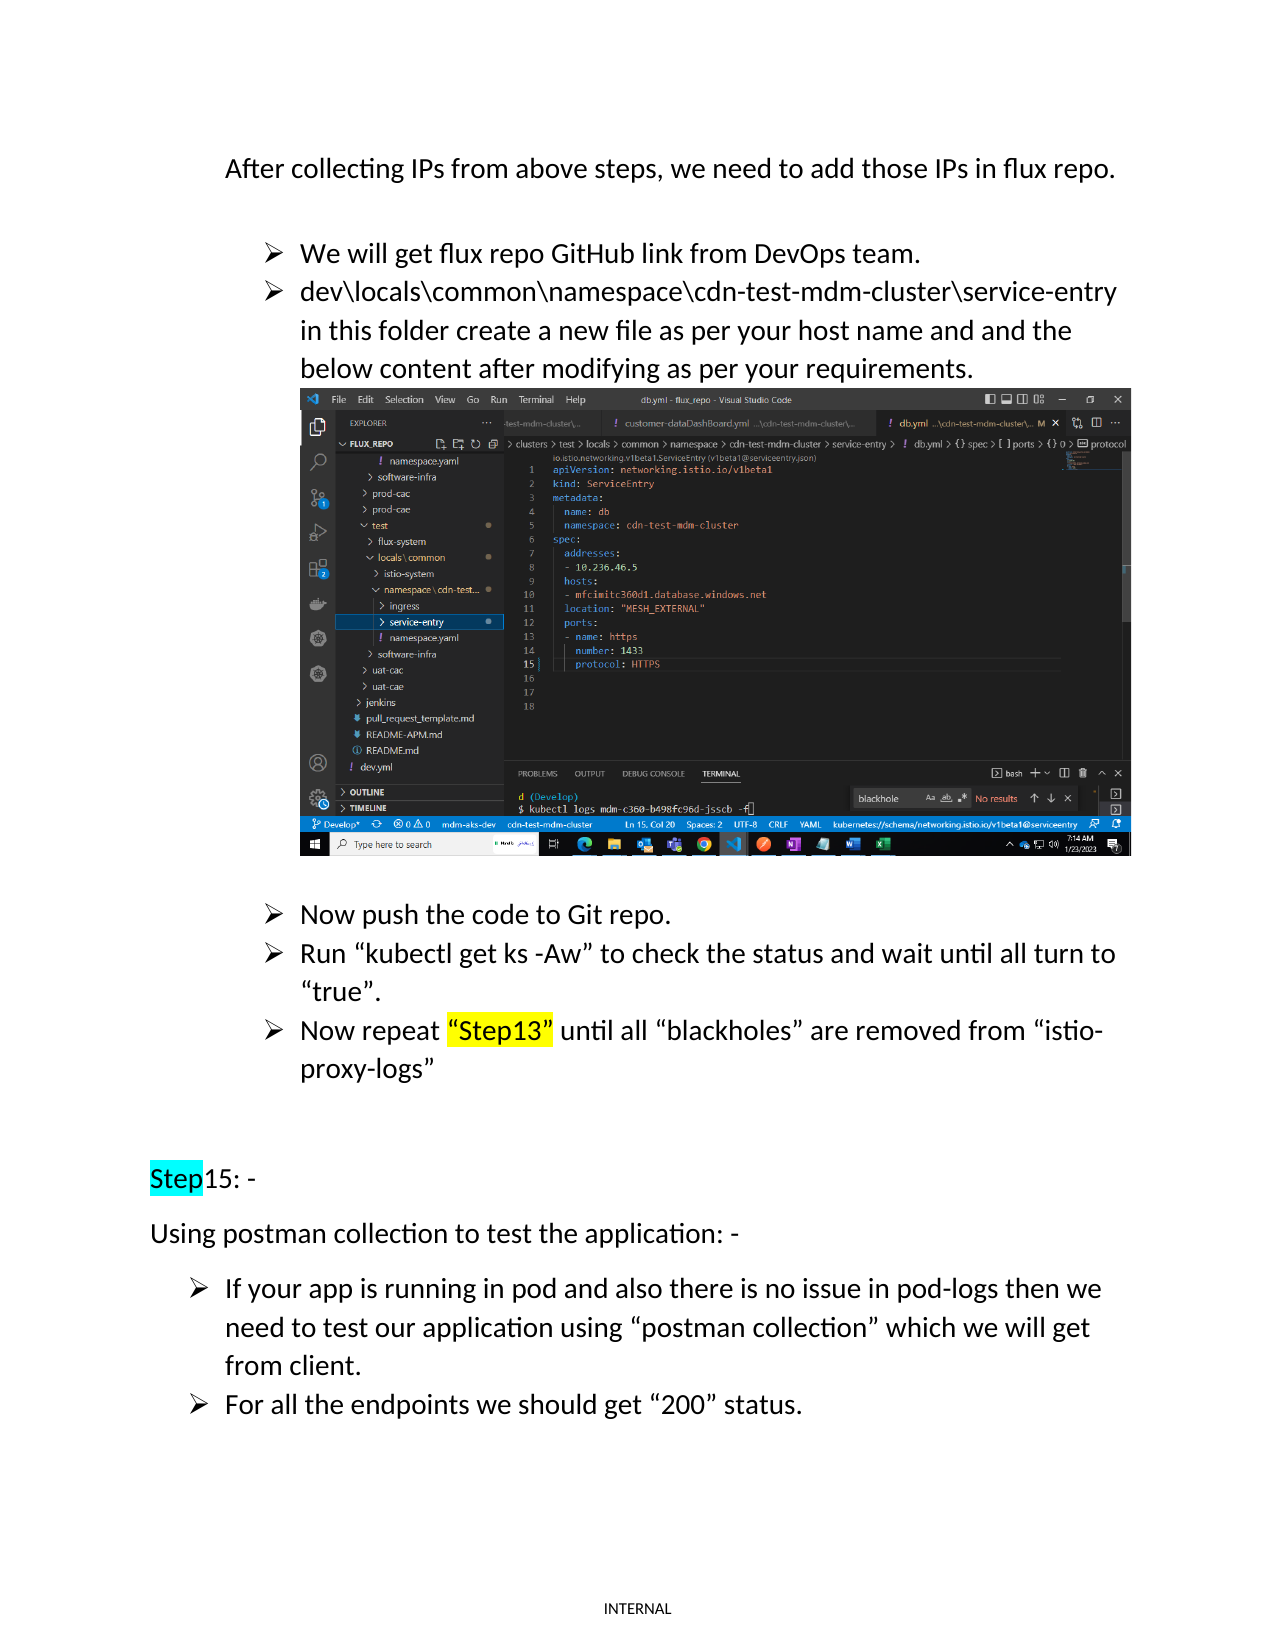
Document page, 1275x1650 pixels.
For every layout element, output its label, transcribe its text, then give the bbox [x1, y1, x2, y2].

text Step15: - [203, 1160, 1125, 1196]
list Run “kubectl get ks -Aw” to check the status and wait until all turn to “true”. [262, 935, 1125, 1009]
list For all the endpoints we should get “200” status. [187, 1386, 1125, 1421]
list dev\locals\common\namespace\cdn-test-mdm-cluster\service-entry [262, 273, 1125, 309]
text After collecting IPs from above steps, we need to add those IPs in flux repo. [225, 150, 1125, 216]
list If your app is running in pod and also there is no issue in pod-logs then we need to test our application using “postman collection” which we will get from client. [187, 1270, 1125, 1383]
list Now repeat “Step13” until all “blackholes” are removed from “istio-proxy-logs” [262, 1012, 1125, 1086]
list Now push the code to Git repo. [262, 896, 1125, 932]
picture [300, 388, 1132, 856]
list We will get flux repo GitHub link from DevOps team. [262, 235, 1125, 270]
list in this folder create a new file as per your host name and and the below content after modifying as per your requirements. [300, 312, 1125, 386]
text Using postman collection to test the application: - [150, 1215, 1125, 1251]
